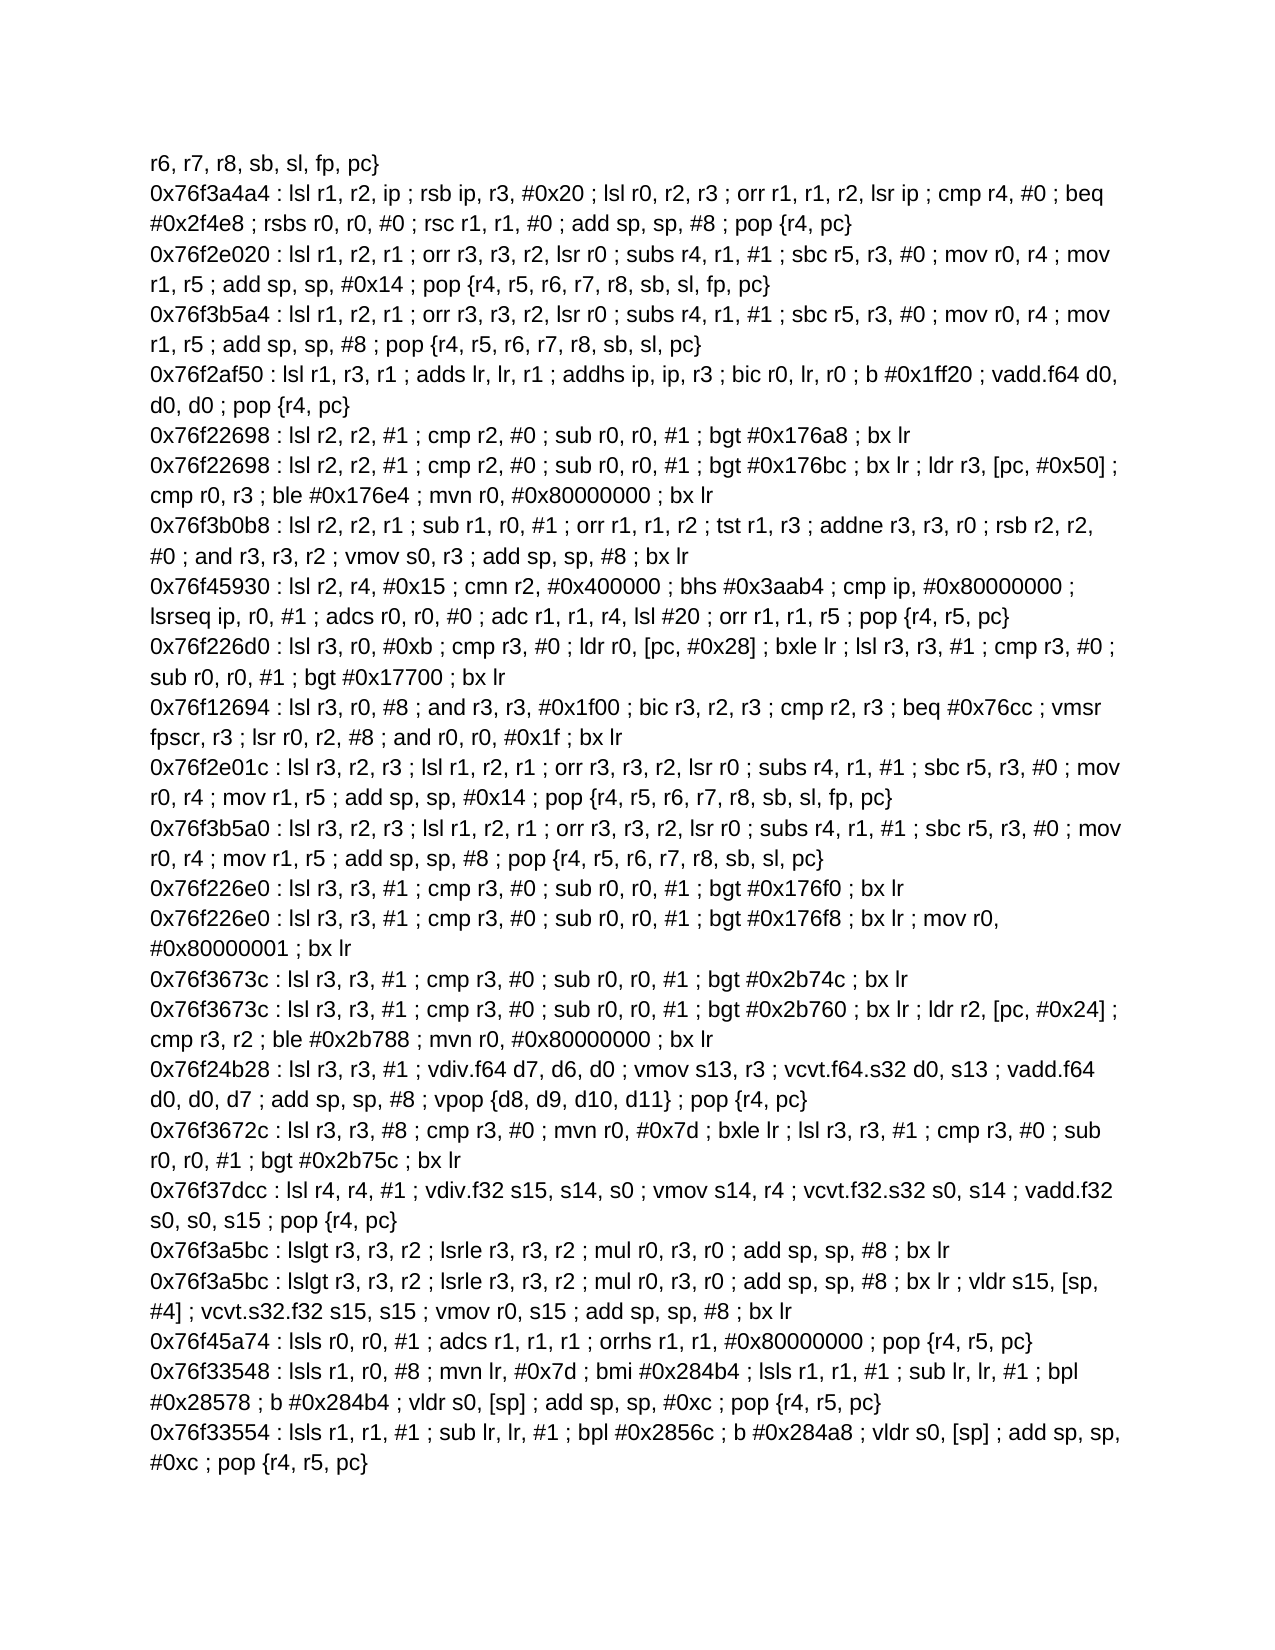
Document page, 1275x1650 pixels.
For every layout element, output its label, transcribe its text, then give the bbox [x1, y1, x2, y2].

text 0x76f226e0 : lsl r3, r3, #1 ; cmp r3, #0 ; sub r0, r0, #1 ; bgt #0x176f8 ; bx lr ; mov r0, #0x80000001 ; bx lr [150, 905, 1125, 962]
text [150, 150, 1125, 176]
text 0x76f3672c : lsl r3, r3, #8 ; cmp r3, #0 ; mvn r0, #0x7d ; bxle lr ; lsl r3, r3, #1 ; cmp r3, #0 ; sub r0, r0, #1 ; bgt #0x2b75c ; bx lr [150, 1117, 1125, 1173]
text 0x76f2e020 : lsl r1, r2, r1 ; orr r3, r3, r2, lsr r0 ; subs r4, r1, #1 ; sbc r5, r3, #0 ; mov r0, r4 ; mov r1, r5 ; add sp, sp, #0x14 ; pop {r4, r5, r6, r7, r8, sb, sl, fp, pc} [150, 241, 1125, 297]
text 0x76f3a5bc : lslgt r3, r3, r2 ; lsrle r3, r3, r2 ; mul r0, r3, r0 ; add sp, sp, #8 ; bx lr [150, 1237, 1125, 1264]
text 0x76f3b5a0 : lsl r3, r2, r3 ; lsl r1, r2, r1 ; orr r3, r3, r2, lsr r0 ; subs r4, r1, #1 ; sbc r5, r3, #0 ; mov r0, r4 ; mov r1, r5 ; add sp, sp, #8 ; pop {r4, r5, r6, r7, r8, sb, sl, pc} [150, 814, 1125, 871]
text 0x76f22698 : lsl r2, r2, #1 ; cmp r2, #0 ; sub r0, r0, #1 ; bgt #0x176bc ; bx lr ; ldr r3, [pc, #0x50] ; cmp r0, r3 ; ble #0x176e4 ; mvn r0, #0x80000000 ; bx lr [150, 452, 1125, 509]
text 0x76f3b0b8 : lsl r2, r2, r1 ; sub r1, r0, #1 ; orr r1, r1, r2 ; tst r1, r3 ; addne r3, r3, r0 ; rsb r2, r2, #0 ; and r3, r3, r2 ; vmov s0, r3 ; add sp, sp, #8 ; bx lr [150, 512, 1125, 569]
text 0x76f33554 : lsls r1, r1, #1 ; sub lr, lr, #1 ; bpl #0x2856c ; b #0x284a8 ; vldr s0, [sp] ; add sp, sp, #0xc ; pop {r4, r5, pc} [150, 1419, 1125, 1475]
text 0x76f226d0 : lsl r3, r0, #0xb ; cmp r3, #0 ; ldr r0, [pc, #0x28] ; bxle lr ; lsl r3, r3, #1 ; cmp r3, #0 ; sub r0, r0, #1 ; bgt #0x17700 ; bx lr [150, 633, 1125, 690]
text 0x76f3b5a4 : lsl r1, r2, r1 ; orr r3, r3, r2, lsr r0 ; subs r4, r1, #1 ; sbc r5, r3, #0 ; mov r0, r4 ; mov r1, r5 ; add sp, sp, #8 ; pop {r4, r5, r6, r7, r8, sb, sl, pc} [150, 301, 1125, 358]
text 0x76f3673c : lsl r3, r3, #1 ; cmp r3, #0 ; sub r0, r0, #1 ; bgt #0x2b74c ; bx lr [150, 966, 1125, 992]
text 0x76f12694 : lsl r3, r0, #8 ; and r3, r3, #0x1f00 ; bic r3, r2, r3 ; cmp r2, r3 ; beq #0x76cc ; vmsr fpscr, r3 ; lsr r0, r2, #8 ; and r0, r0, #0x1f ; bx lr [150, 694, 1125, 750]
text 0x76f24b28 : lsl r3, r3, #1 ; vdiv.f64 d7, d6, d0 ; vmov s13, r3 ; vcvt.f64.s32 d0, s13 ; vadd.f64 d0, d0, d7 ; add sp, sp, #8 ; vpop {d8, d9, d10, d11} ; pop {r4, pc} [150, 1056, 1125, 1113]
text 0x76f45a74 : lsls r0, r0, #1 ; adcs r1, r1, r1 ; orrhs r1, r1, #0x80000000 ; pop {r4, r5, pc} [150, 1328, 1125, 1354]
text 0x76f3a4a4 : lsl r1, r2, ip ; rsb ip, r3, #0x20 ; lsl r0, r2, r3 ; orr r1, r1, r2, lsr ip ; cmp r4, #0 ; beq #0x2f4e8 ; rsbs r0, r0, #0 ; rsc r1, r1, #0 ; add sp, sp, #8 ; pop {r4, pc} [150, 180, 1125, 237]
text 0x76f3a5bc : lslgt r3, r3, r2 ; lsrle r3, r3, r2 ; mul r0, r3, r0 ; add sp, sp, #8 ; bx lr ; vldr s15, [sp, #4] ; vcvt.s32.f32 s15, s15 ; vmov r0, s15 ; add sp, sp, #8 ; bx lr [150, 1268, 1125, 1324]
text 0x76f33548 : lsls r1, r0, #8 ; mvn lr, #0x7d ; bmi #0x284b4 ; lsls r1, r1, #1 ; sub lr, lr, #1 ; bpl #0x28578 ; b #0x284b4 ; vldr s0, [sp] ; add sp, sp, #0xc ; pop {r4, r5, pc} [150, 1358, 1125, 1415]
text 0x76f2e01c : lsl r3, r2, r3 ; lsl r1, r2, r1 ; orr r3, r3, r2, lsr r0 ; subs r4, r1, #1 ; sbc r5, r3, #0 ; mov r0, r4 ; mov r1, r5 ; add sp, sp, #0x14 ; pop {r4, r5, r6, r7, r8, sb, sl, fp, pc} [150, 754, 1125, 811]
text 0x76f2af50 : lsl r1, r3, r1 ; adds lr, lr, r1 ; addhs ip, ip, r3 ; bic r0, lr, r0 ; b #0x1ff20 ; vadd.f64 d0, d0, d0 ; pop {r4, pc} [150, 361, 1125, 418]
text 0x76f22698 : lsl r2, r2, #1 ; cmp r2, #0 ; sub r0, r0, #1 ; bgt #0x176a8 ; bx lr [150, 422, 1125, 448]
text 0x76f3673c : lsl r3, r3, #1 ; cmp r3, #0 ; sub r0, r0, #1 ; bgt #0x2b760 ; bx lr ; ldr r2, [pc, #0x24] ; cmp r3, r2 ; ble #0x2b788 ; mvn r0, #0x80000000 ; bx lr [150, 996, 1125, 1052]
text 0x76f37dcc : lsl r4, r4, #1 ; vdiv.f32 s15, s14, s0 ; vmov s14, r4 ; vcvt.f32.s32 s0, s14 ; vadd.f32 s0, s0, s15 ; pop {r4, pc} [150, 1177, 1125, 1234]
text 0x76f45930 : lsl r2, r4, #0x15 ; cmn r2, #0x400000 ; bhs #0x3aab4 ; cmp ip, #0x80000000 ; lsrseq ip, r0, #1 ; adcs r0, r0, #0 ; adc r1, r1, r4, lsl #20 ; orr r1, r1, r5 ; pop {r4, r5, pc} [150, 573, 1125, 629]
text 0x76f226e0 : lsl r3, r3, #1 ; cmp r3, #0 ; sub r0, r0, #1 ; bgt #0x176f0 ; bx lr [150, 875, 1125, 901]
